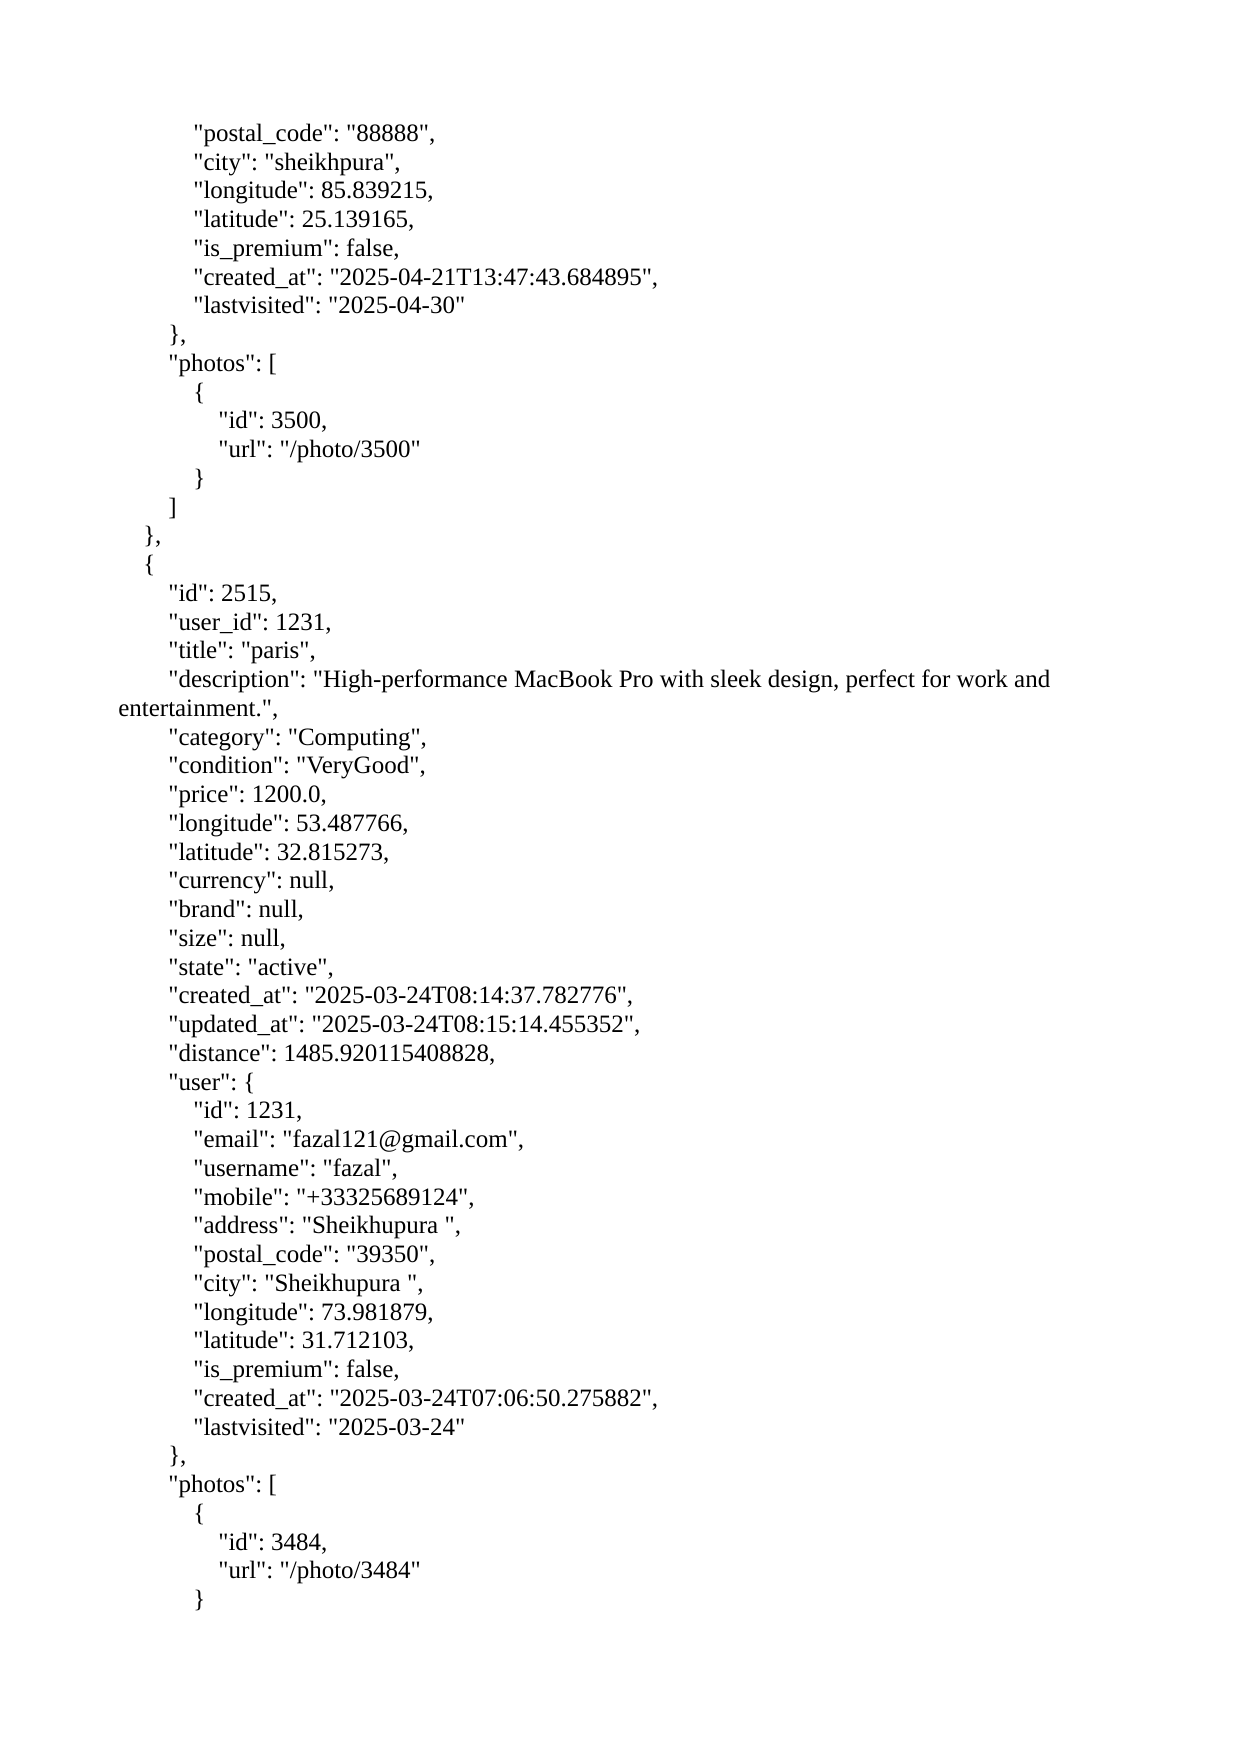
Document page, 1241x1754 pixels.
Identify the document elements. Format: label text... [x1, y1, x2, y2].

text "latitude": 25.139165, [118, 204, 1122, 233]
text "description": "High-performance MacBook Pro with sleek design, perfect for work and entertainment.", [118, 664, 1122, 722]
text "email": "fazal121@gmail.com", [118, 1124, 1122, 1153]
text "postal_code": "39350", [118, 1239, 1122, 1268]
text "distance": 1485.920115408828, [118, 1038, 1122, 1067]
text "id": 3500, [118, 406, 1122, 434]
text "brand": null, [118, 894, 1122, 923]
text "is_premium": false, [118, 233, 1122, 262]
text "user_id": 1231, [118, 607, 1122, 636]
text "condition": "VeryGood", [118, 751, 1122, 779]
text "created_at": "2025-03-24T07:06:50.275882", [118, 1383, 1122, 1412]
text "username": "fazal", [118, 1153, 1122, 1182]
text "id": 3484, [118, 1527, 1122, 1556]
text "is_premium": false, [118, 1354, 1122, 1383]
text "url": "/photo/3500" [118, 434, 1122, 463]
text "lastvisited": "2025-04-30" [118, 291, 1122, 319]
text "id": 1231, [118, 1096, 1122, 1124]
text "photos": [ [118, 1469, 1122, 1498]
text "latitude": 32.815273, [118, 837, 1122, 866]
text { [118, 549, 1122, 578]
text "photos": [ [118, 348, 1122, 377]
text }, [118, 1441, 1122, 1469]
text } [118, 463, 1122, 492]
text "url": "/photo/3484" [118, 1556, 1122, 1584]
text "size": null, [118, 923, 1122, 952]
text { [118, 1498, 1122, 1527]
text "address": "Sheikhupura ", [118, 1211, 1122, 1239]
text "mobile": "+33325689124", [118, 1182, 1122, 1211]
text "postal_code": "88888", [118, 118, 1122, 147]
text "longitude": 85.839215, [118, 176, 1122, 204]
text "user": { [118, 1067, 1122, 1096]
text "city": "sheikhpura", [118, 147, 1122, 176]
text }, [118, 521, 1122, 549]
text "state": "active", [118, 952, 1122, 981]
text "updated_at": "2025-03-24T08:15:14.455352", [118, 1009, 1122, 1038]
text ] [118, 492, 1122, 521]
text "price": 1200.0, [118, 779, 1122, 808]
text "longitude": 73.981879, [118, 1297, 1122, 1326]
text "lastvisited": "2025-03-24" [118, 1412, 1122, 1441]
text "category": "Computing", [118, 722, 1122, 751]
text "city": "Sheikhupura ", [118, 1268, 1122, 1297]
text { [118, 377, 1122, 406]
text "created_at": "2025-03-24T08:14:37.782776", [118, 981, 1122, 1009]
text "title": "paris", [118, 636, 1122, 664]
text "currency": null, [118, 866, 1122, 894]
text "latitude": 31.712103, [118, 1326, 1122, 1354]
text "longitude": 53.487766, [118, 808, 1122, 837]
text "id": 2515, [118, 578, 1122, 607]
text } [118, 1584, 1122, 1613]
text }, [118, 319, 1122, 348]
text "created_at": "2025-04-21T13:47:43.684895", [118, 262, 1122, 291]
